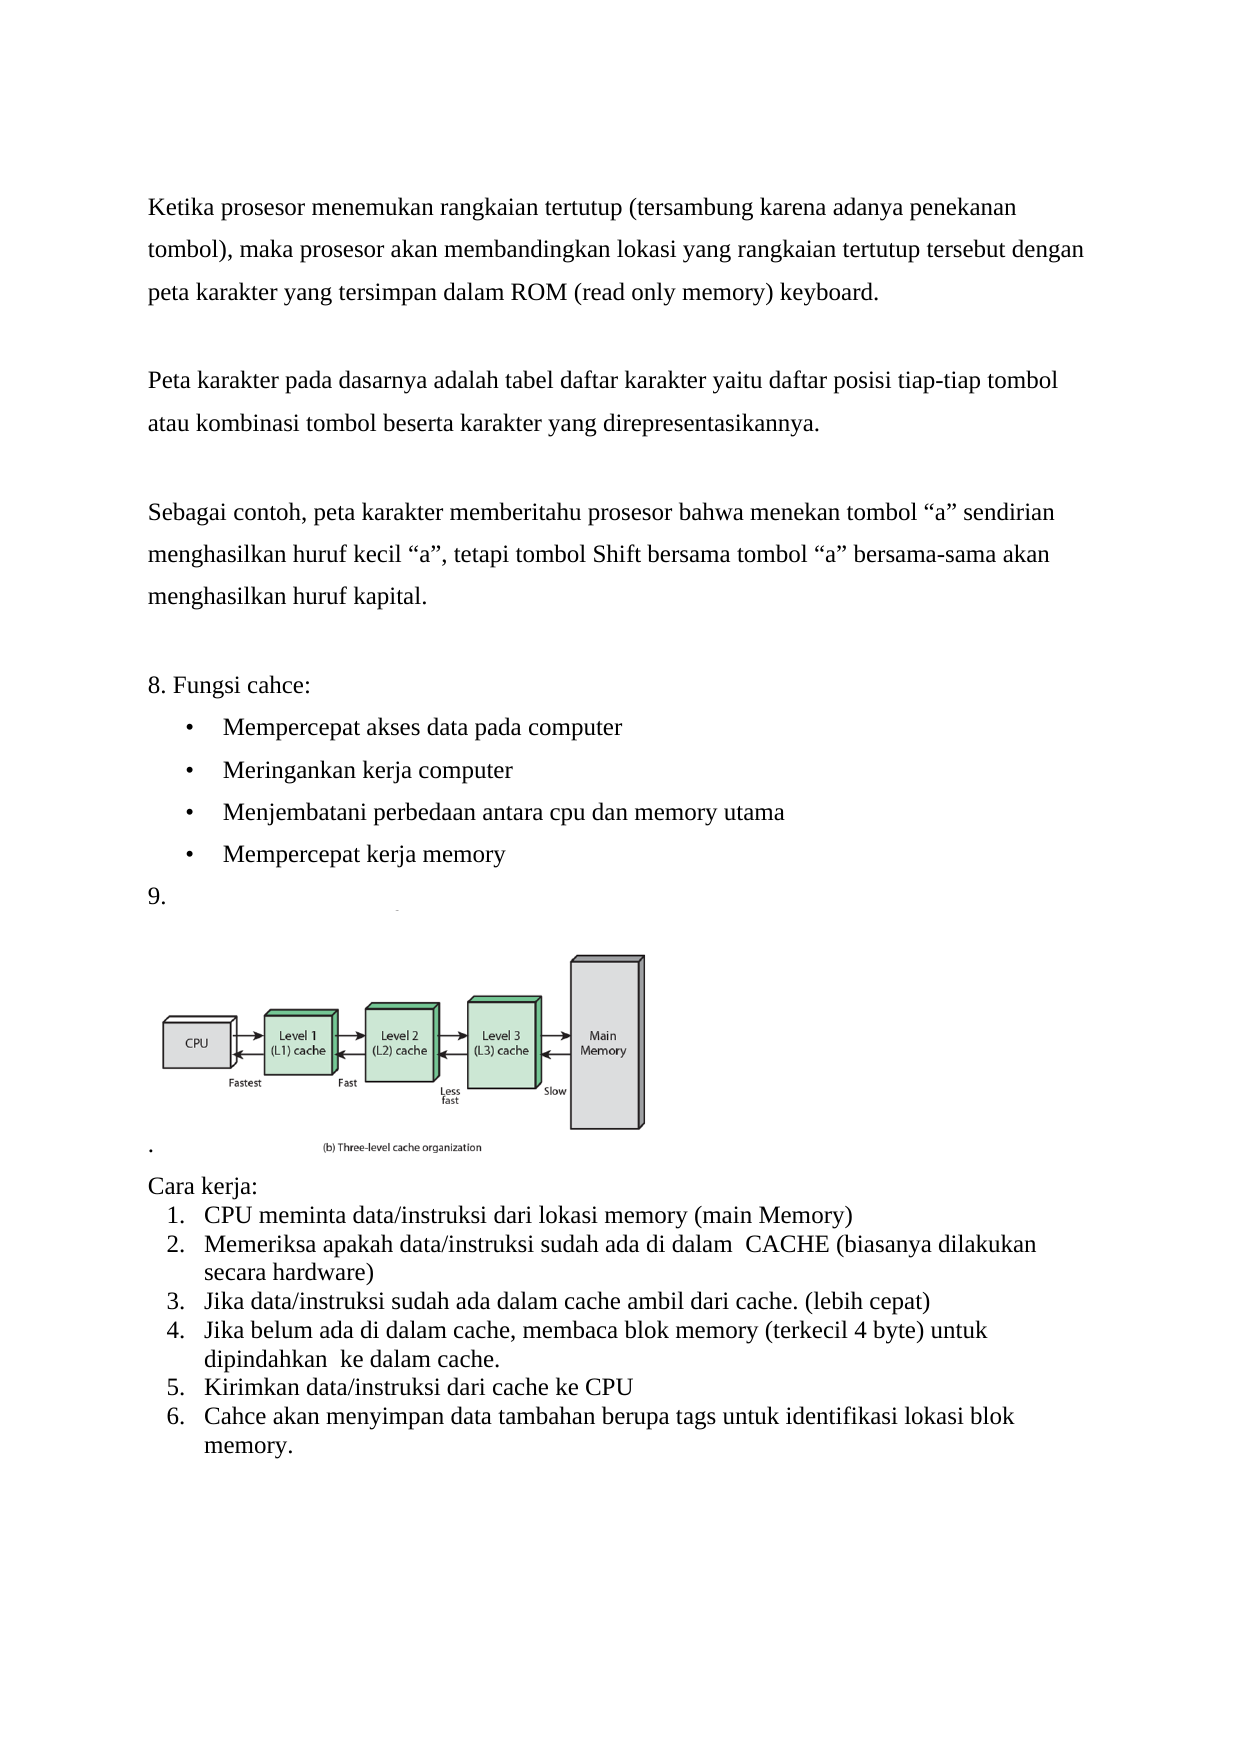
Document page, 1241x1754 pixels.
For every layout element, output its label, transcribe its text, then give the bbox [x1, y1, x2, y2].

text Cara kerja: [148, 1158, 1090, 1200]
list Mempercepat akses data pada computer [185, 699, 1090, 741]
picture [160, 910, 646, 1153]
text Sebagai contoh, peta karakter memberitahu prosesor bahwa menekan tombol “a” sendirian menghasilkan huruf kecil “a”, tetapi tombol Shift bersama tombol “a” bersama-sama akan menghasilkan huruf kapital. [148, 483, 1090, 610]
text 9. [148, 868, 1090, 910]
list Memeriksa apakah data/instruksi sudah ada di dalam CACHE (biasanya dilakukan secara hardware) [166, 1229, 1090, 1286]
list CPU meminta data/instruksi dari lokasi memory (main Memory) [166, 1200, 1090, 1229]
text 8. Fungsi cahce: [148, 657, 1090, 699]
list Jika data/instruksi sudah ada dalam cache ambil dari cache. (lebih cepat) [166, 1286, 1090, 1315]
list Mempercepat kerja memory [185, 826, 1090, 868]
list Meringankan kerja computer [185, 741, 1090, 783]
text Ketika prosesor menemukan rangkaian tertutup (tersambung karena adanya penekanan tombol), maka prosesor akan membandingkan lokasi yang rangkaian tertutup tersebut dengan peta karakter yang tersimpan dalam ROM (read only memory) keyboard. [148, 179, 1090, 305]
list Cahce akan menyimpan data tambahan berupa tags untuk identifikasi lokasi blok memory. [166, 1401, 1090, 1459]
text Peta karakter pada dasarnya adalah tabel daftar karakter yaitu daftar posisi tiap-tiap tombol atau kombinasi tombol beserta karakter yang direpresentasikannya. [148, 352, 1090, 437]
list Menjembatani perbedaan antara cpu dan memory utama [185, 783, 1090, 826]
list Kirimkan data/instruksi dari cache ke CPU [166, 1372, 1090, 1401]
list Jika belum ada di dalam cache, membaca blok memory (terkecil 4 byte) untuk dipindahkan ke dalam cache. [166, 1315, 1090, 1372]
